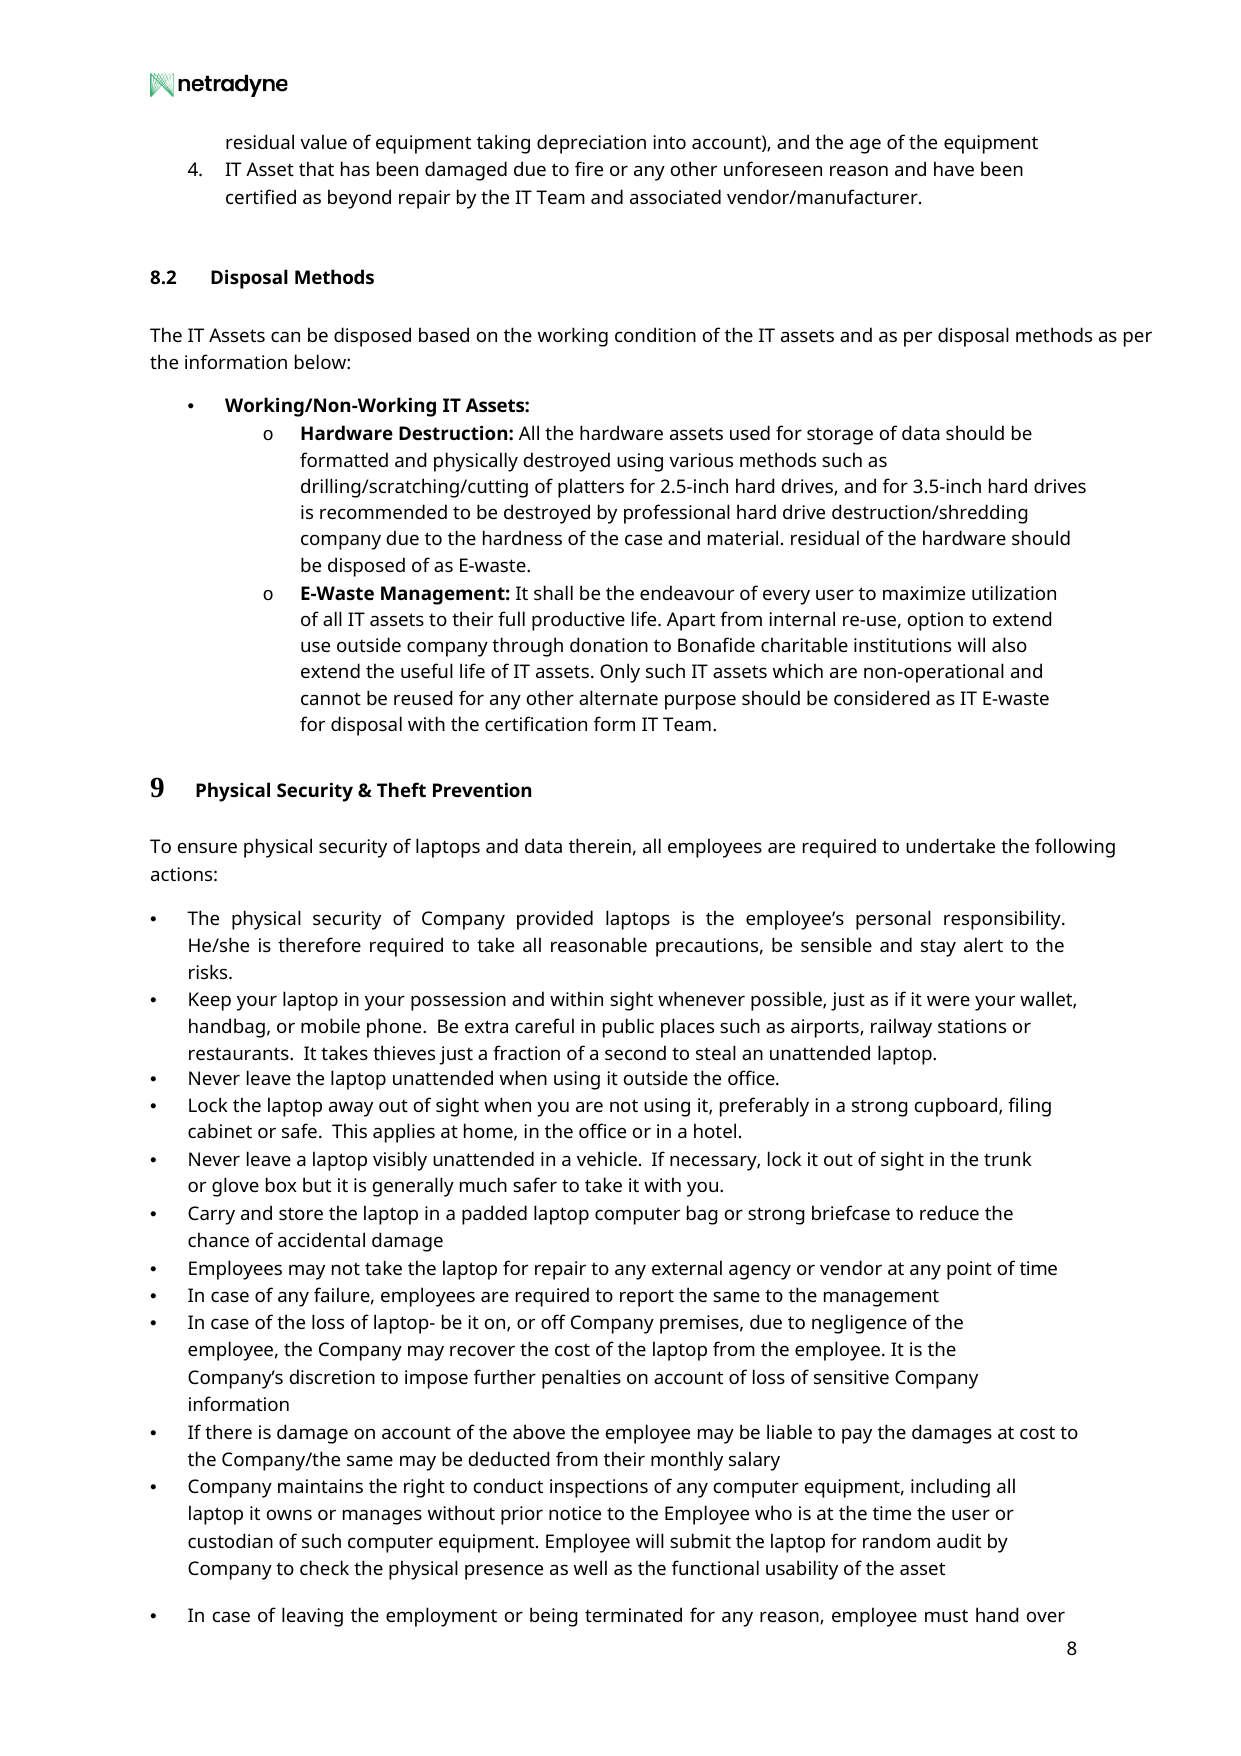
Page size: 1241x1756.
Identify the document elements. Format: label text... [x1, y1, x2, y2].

subtitle Disposal Methods [150, 264, 1196, 290]
list If there is damage on account of the above the employee may be liable to pay the damages at cost to the Company/the same may be deducted from their monthly salary [150, 1419, 1079, 1472]
list Keep your laptop in your possession and within sight whenever possible, just as if it were your wallet, handbag, or mobile phone. Be extra careful in public places such as airports, railway stations or restaurants. It takes thieves just a fraction of a second to steal an unattended laptop. [150, 986, 1079, 1066]
list Employees may not take the laptop for repair to any external agency or vendor at any point of time [150, 1256, 1079, 1281]
list Lock the laptop away out of sight when you are not using it, preferably in a strong cupboard, filing cabinet or safe. This applies at home, in the office or in a hotel. [150, 1092, 1065, 1144]
list E-Waste Management: It shall be the endeavour of every user to maximize utilization of all IT assets to their full productive life. Apart from internal re-use, option to extend use outside company through donation to Bonafide charitable institutions will also extend the useful life of IT assets. Only such IT assets which are non-operational and cannot be reused for any other alternate purpose should be considered as IT E-waste for disposal with the certification form IT Team. [262, 580, 1066, 737]
list Company maintains the right to conduct inspections of any computer equipment, including all laptop it owns or manages without prior notice to the Employee who is at the time the user or custodian of such computer equipment. Employee will submit the laptop for random audit by Company to check the physical presence as well as the functional usability of the asset [150, 1473, 1074, 1581]
picture [150, 73, 288, 97]
list Never leave the laptop unattended when using it outside the office. [150, 1067, 1196, 1090]
list In case of the loss of laptop- be it on, or off Company premises, due to negligence of the employee, the Company may recover the cost of the laptop from the employee. It is the Company’s discretion to impose further penalties on account of loss of sensitive Company information [150, 1309, 1033, 1417]
subtitle Working/Non-Working IT Assets: [187, 393, 1196, 418]
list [187, 129, 1039, 155]
subtitle Physical Security & Theft Prevention [150, 771, 1196, 804]
text The IT Assets can be disposed based on the working condition of the IT assets and as per disposal methods as per the information below: [150, 322, 1156, 375]
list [150, 1602, 1066, 1628]
list Carry and store the laptop in a padded laptop computer bag or strong briefcase to reduce the chance of accidental damage [150, 1200, 1069, 1253]
list Hardware Destruction: All the hardware assets used for storage of data should be formatted and physically destroyed using various methods such as drilling/scratching/cutting of platters for 2.5-inch hard drives, and for 3.5-inch hard drives is recommended to be destroyed by professional hard drive destruction/shredding company due to the hardness of the case and material. residual of the hardware should be disposed of as E-waste. [262, 421, 1087, 577]
list IT Asset that has been damaged due to fire or any other unforeseen reason and have been certified as beyond repair by the IT Team and associated vendor/manufacturer. [187, 157, 1083, 210]
list Never leave a laptop visibly unattended in a vehicle. If necessary, lock it out of sight in the trunk or glove box but it is generally much safer to take it with you. [150, 1146, 1050, 1198]
text To ensure physical security of laptops and data therein, all employees are required to undertake the following actions: [150, 834, 1156, 887]
list The physical security of Company provided laptops is the employee’s personal responsibility. He/she is therefore required to take all reasonable precautions, be sensible and stay alert to the risks. [150, 905, 1066, 984]
list In case of any failure, employees are required to report the same to the management [150, 1282, 1196, 1308]
